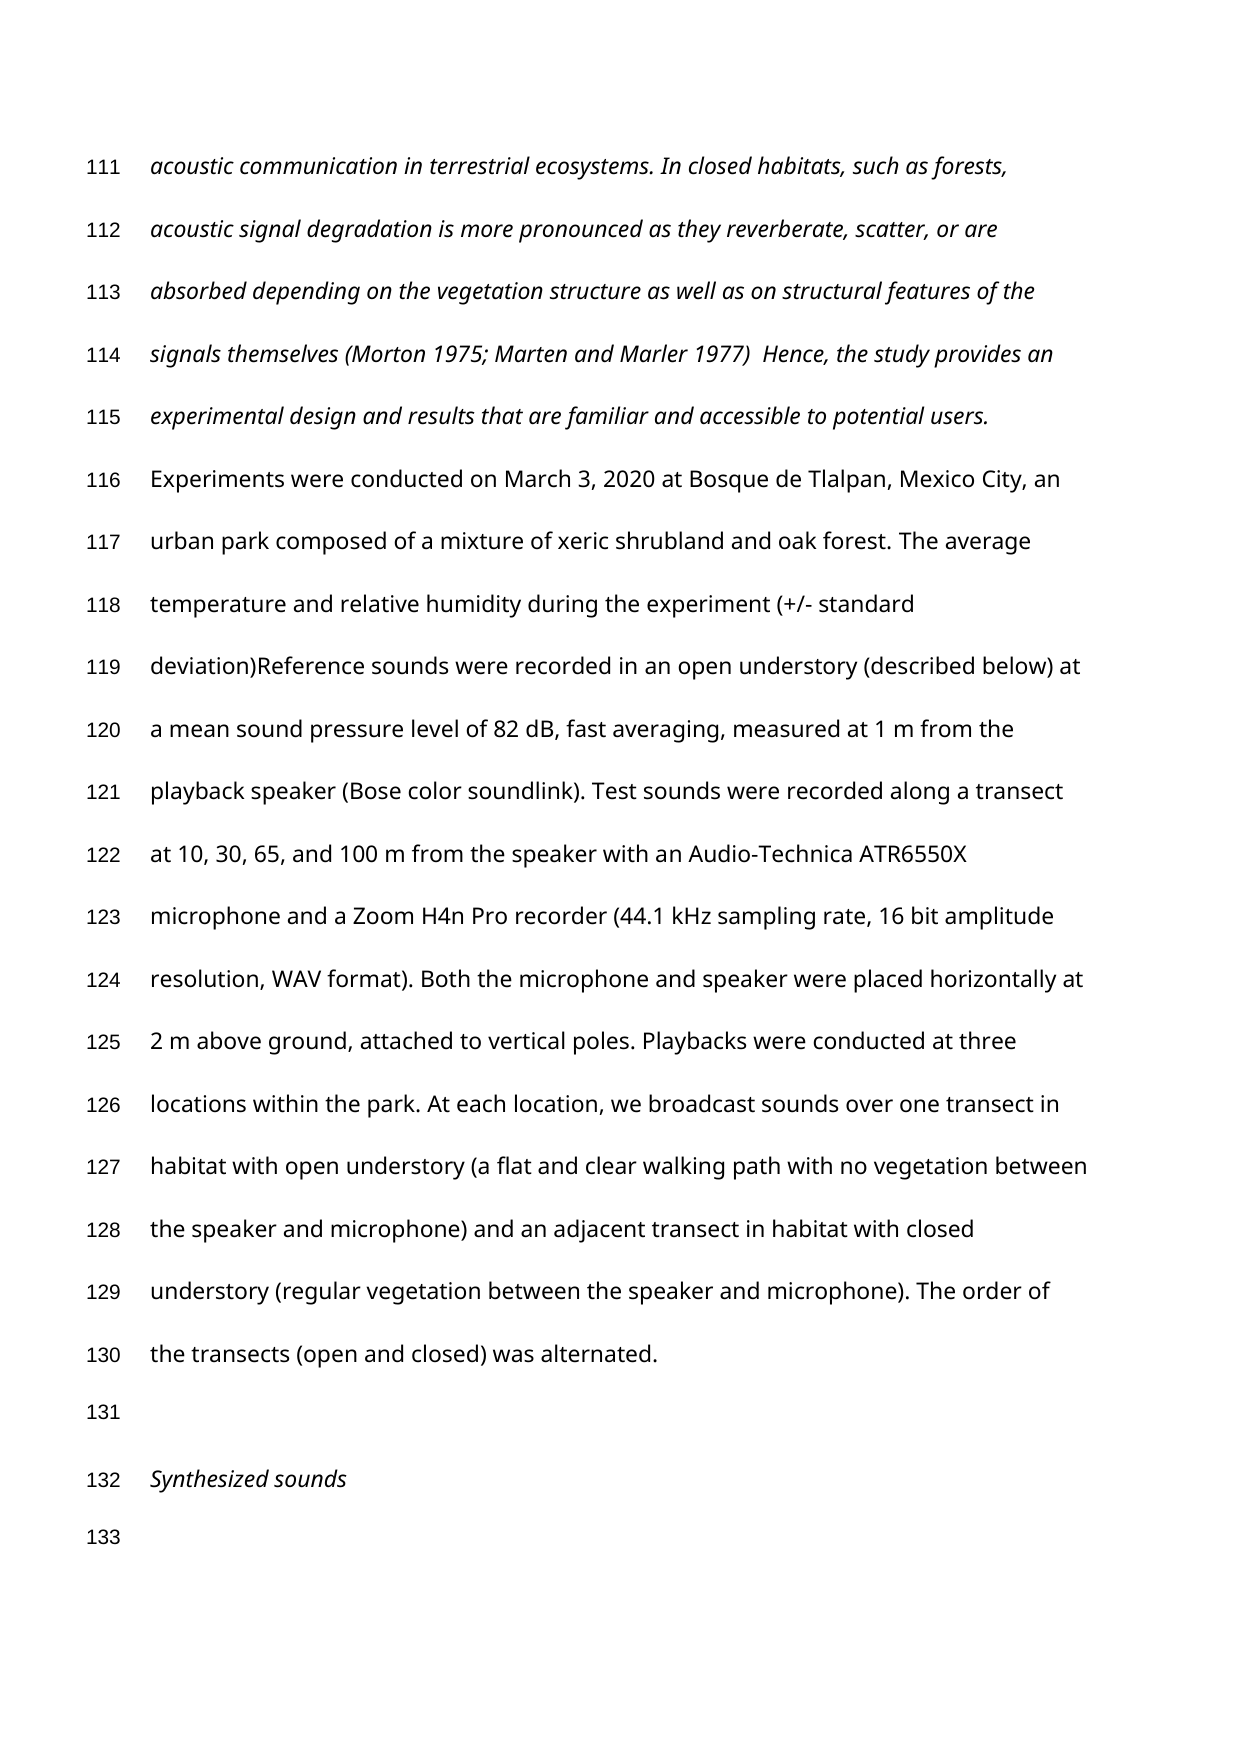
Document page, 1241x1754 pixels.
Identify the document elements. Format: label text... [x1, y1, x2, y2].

text Synthesized sounds [150, 1462, 1090, 1494]
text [150, 150, 1090, 1369]
